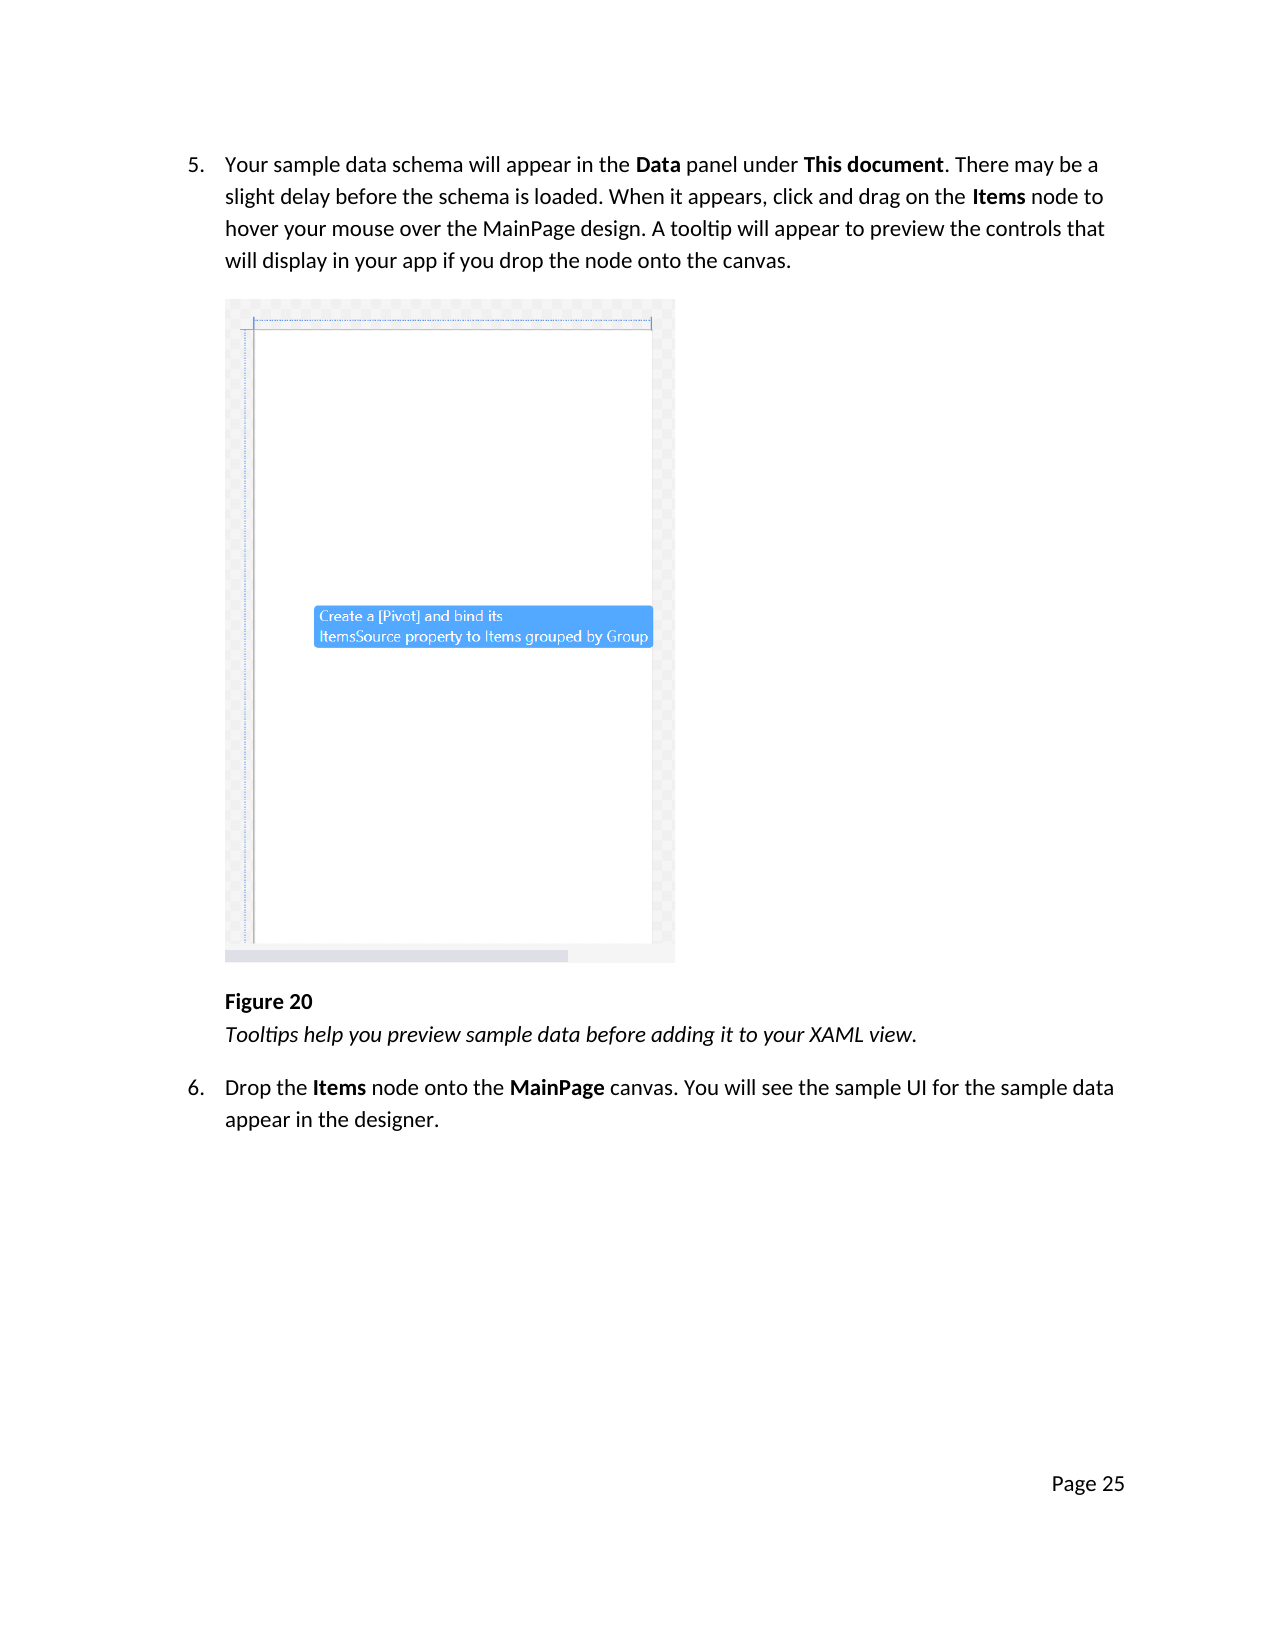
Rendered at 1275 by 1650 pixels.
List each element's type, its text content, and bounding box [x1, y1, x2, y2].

picture [225, 299, 675, 963]
text Your sample data schema will appear in the Data panel under This document. There may be a slight delay before the schema is loaded. When it appears, click and drag on the Items node to hover your mouse over the MainPage design. A tooltip will appear to preview the controls that will display in your app if you drop the node onto the canvas. [187, 150, 1125, 274]
text Figure 20 [150, 987, 1125, 1016]
text Drop the Items node onto the MainPage canvas. You will see the sample UI for the sample data appear in the designer. [187, 1073, 1125, 1133]
text Tooltips help you preview sample data before adding it to your XAML view. [150, 1020, 1125, 1048]
